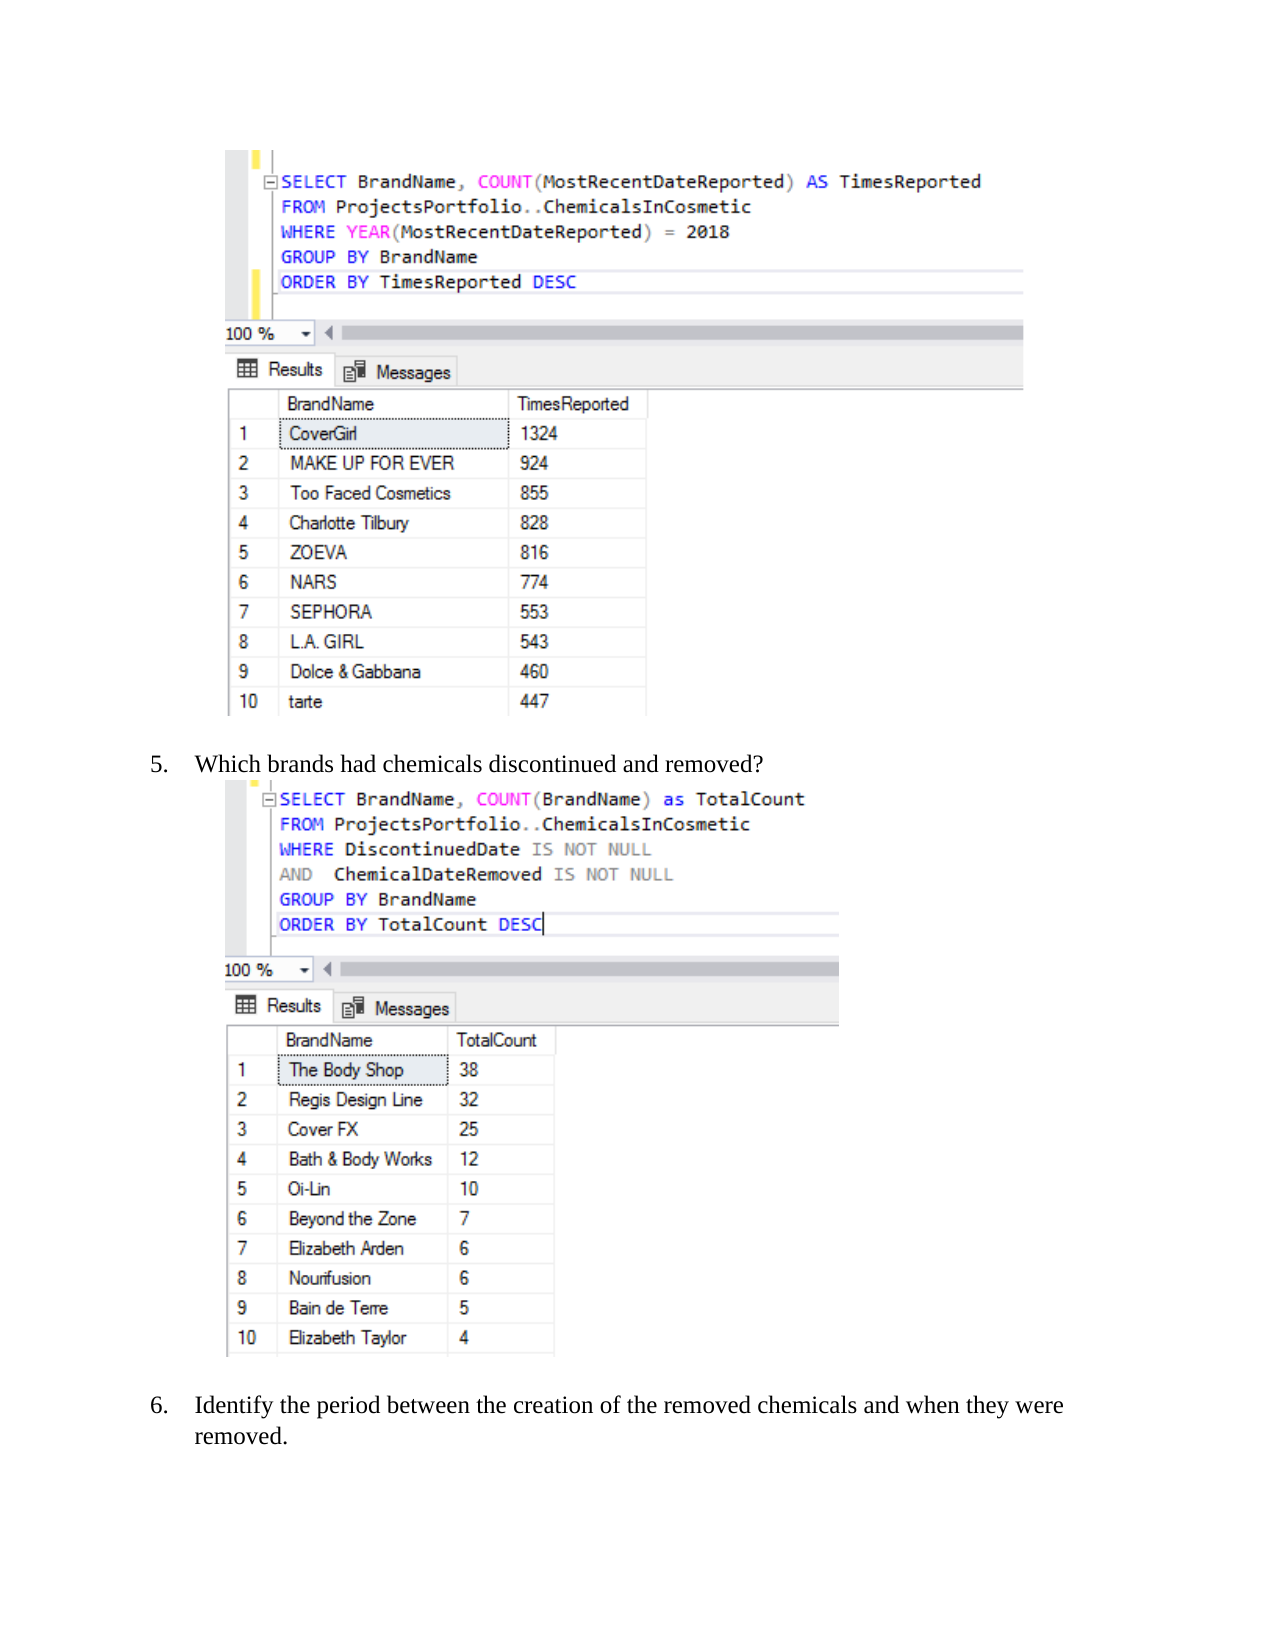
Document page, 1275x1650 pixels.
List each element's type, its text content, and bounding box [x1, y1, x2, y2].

picture [225, 150, 1024, 716]
picture [225, 780, 839, 1357]
list Identify the period between the creation of the removed chemicals and when they were removed. [150, 1390, 1125, 1449]
list Which brands had chemicals discontinued and removed? [150, 749, 1125, 778]
